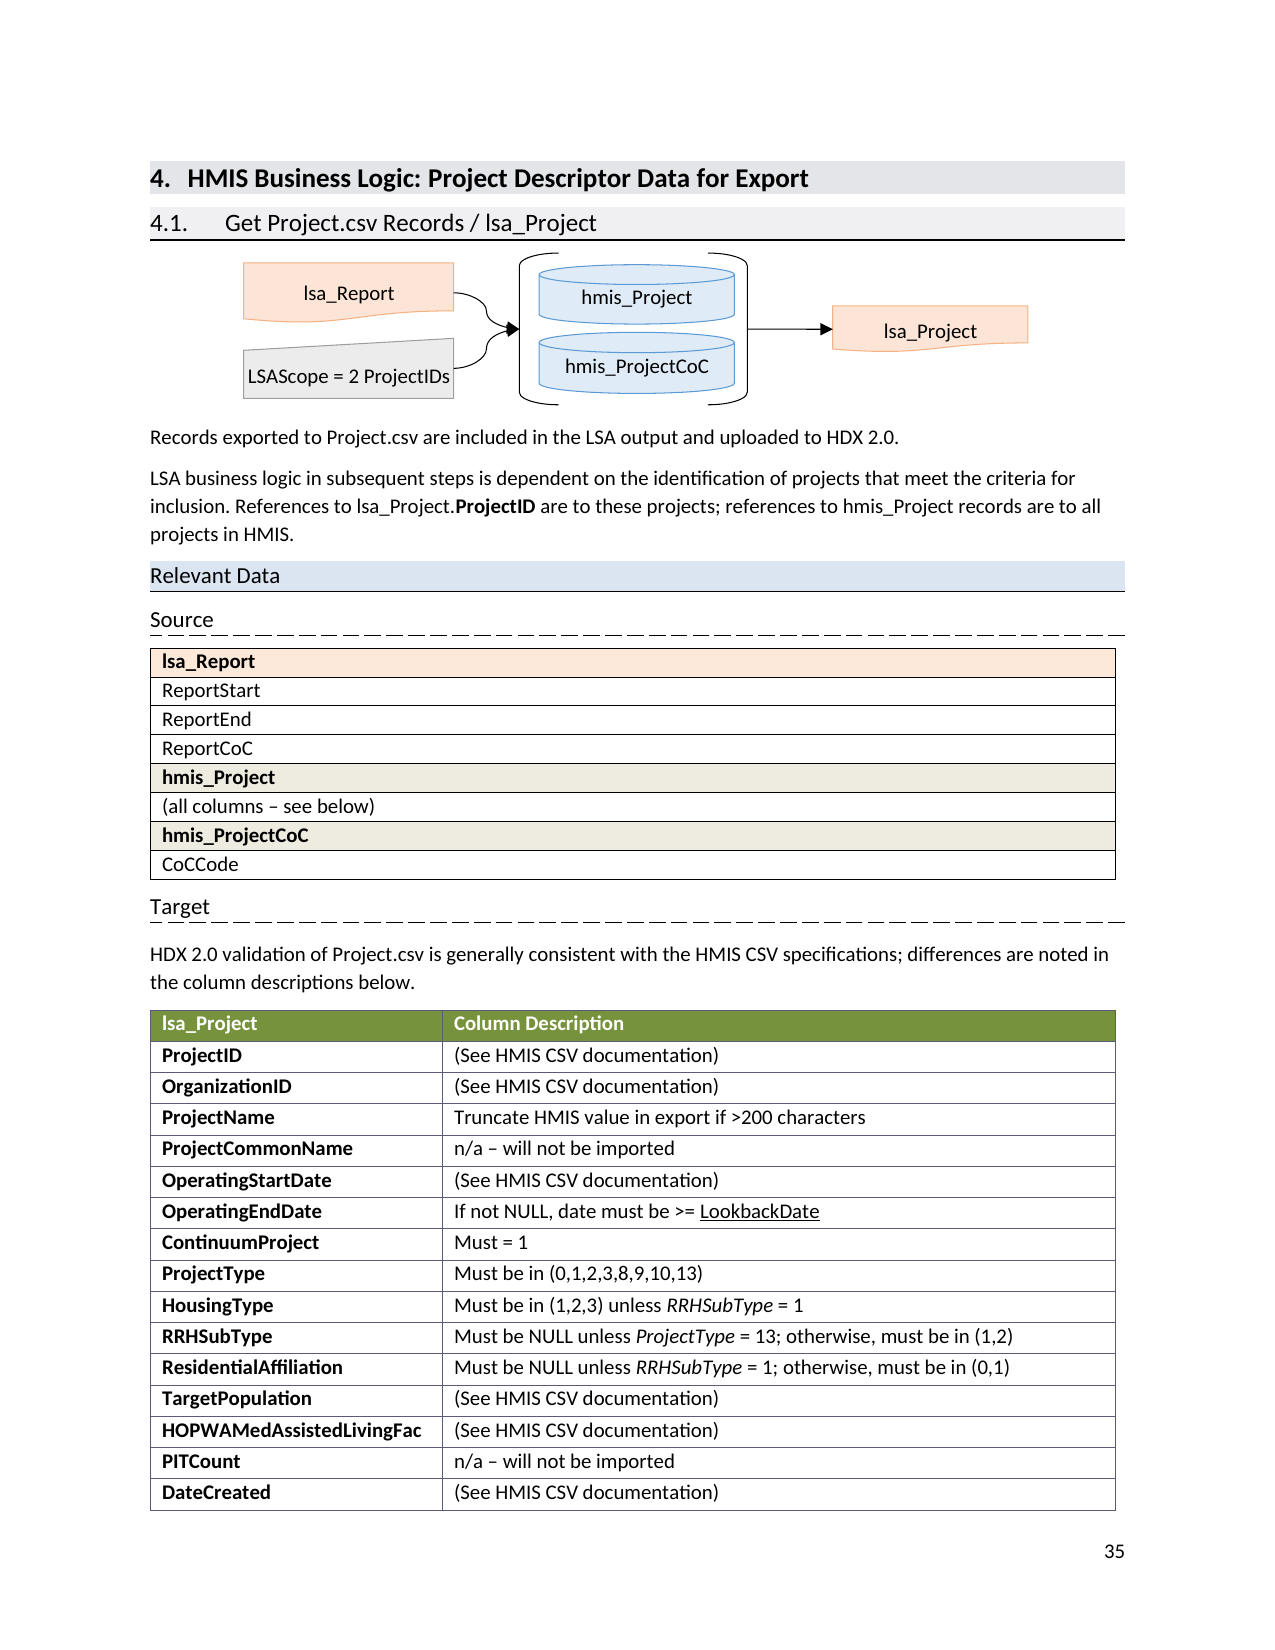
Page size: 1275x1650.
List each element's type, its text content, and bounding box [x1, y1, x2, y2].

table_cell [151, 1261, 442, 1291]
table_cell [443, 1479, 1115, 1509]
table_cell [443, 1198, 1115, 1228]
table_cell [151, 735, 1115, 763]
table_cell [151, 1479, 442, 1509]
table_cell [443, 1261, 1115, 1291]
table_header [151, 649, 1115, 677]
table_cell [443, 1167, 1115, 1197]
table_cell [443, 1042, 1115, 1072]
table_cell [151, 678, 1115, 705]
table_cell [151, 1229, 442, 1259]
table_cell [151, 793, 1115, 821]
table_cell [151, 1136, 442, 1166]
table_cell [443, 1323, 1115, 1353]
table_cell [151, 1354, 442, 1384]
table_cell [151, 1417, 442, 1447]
subtitle Source [150, 605, 1125, 636]
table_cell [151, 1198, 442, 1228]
subtitle Relevant Data [150, 561, 1125, 591]
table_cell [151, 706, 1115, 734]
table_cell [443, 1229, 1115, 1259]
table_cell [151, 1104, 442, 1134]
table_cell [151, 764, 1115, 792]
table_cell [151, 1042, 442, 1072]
subtitle Get Project.csv Records / lsa_Project [150, 207, 1125, 239]
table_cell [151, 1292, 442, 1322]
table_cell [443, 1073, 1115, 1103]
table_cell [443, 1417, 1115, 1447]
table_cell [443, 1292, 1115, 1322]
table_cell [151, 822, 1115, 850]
subtitle Target [150, 892, 1125, 923]
text HDX 2.0 validation of Project.csv is generally consistent with the HMIS CSV specifications; differences are noted in the column descriptions below. [150, 941, 1125, 994]
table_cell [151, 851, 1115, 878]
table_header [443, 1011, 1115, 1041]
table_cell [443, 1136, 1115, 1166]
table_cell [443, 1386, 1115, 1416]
text LSA business logic in subsequent steps is dependent on the identification of projects that meet the criteria for inclusion. References to lsa_Project.ProjectID are to these projects; references to hmis_Project records are to all projects in HMIS. [150, 465, 1125, 546]
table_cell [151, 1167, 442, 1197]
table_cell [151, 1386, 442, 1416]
subtitle HMIS Business Logic: Project Descriptor Data for Export [150, 161, 1125, 194]
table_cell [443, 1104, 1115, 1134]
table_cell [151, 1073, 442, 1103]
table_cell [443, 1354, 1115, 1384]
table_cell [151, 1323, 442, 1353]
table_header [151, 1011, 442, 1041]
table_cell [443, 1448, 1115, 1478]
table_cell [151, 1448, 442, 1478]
text Records exported to Project.csv are included in the LSA output and uploaded to HDX 2.0. [150, 424, 1125, 450]
